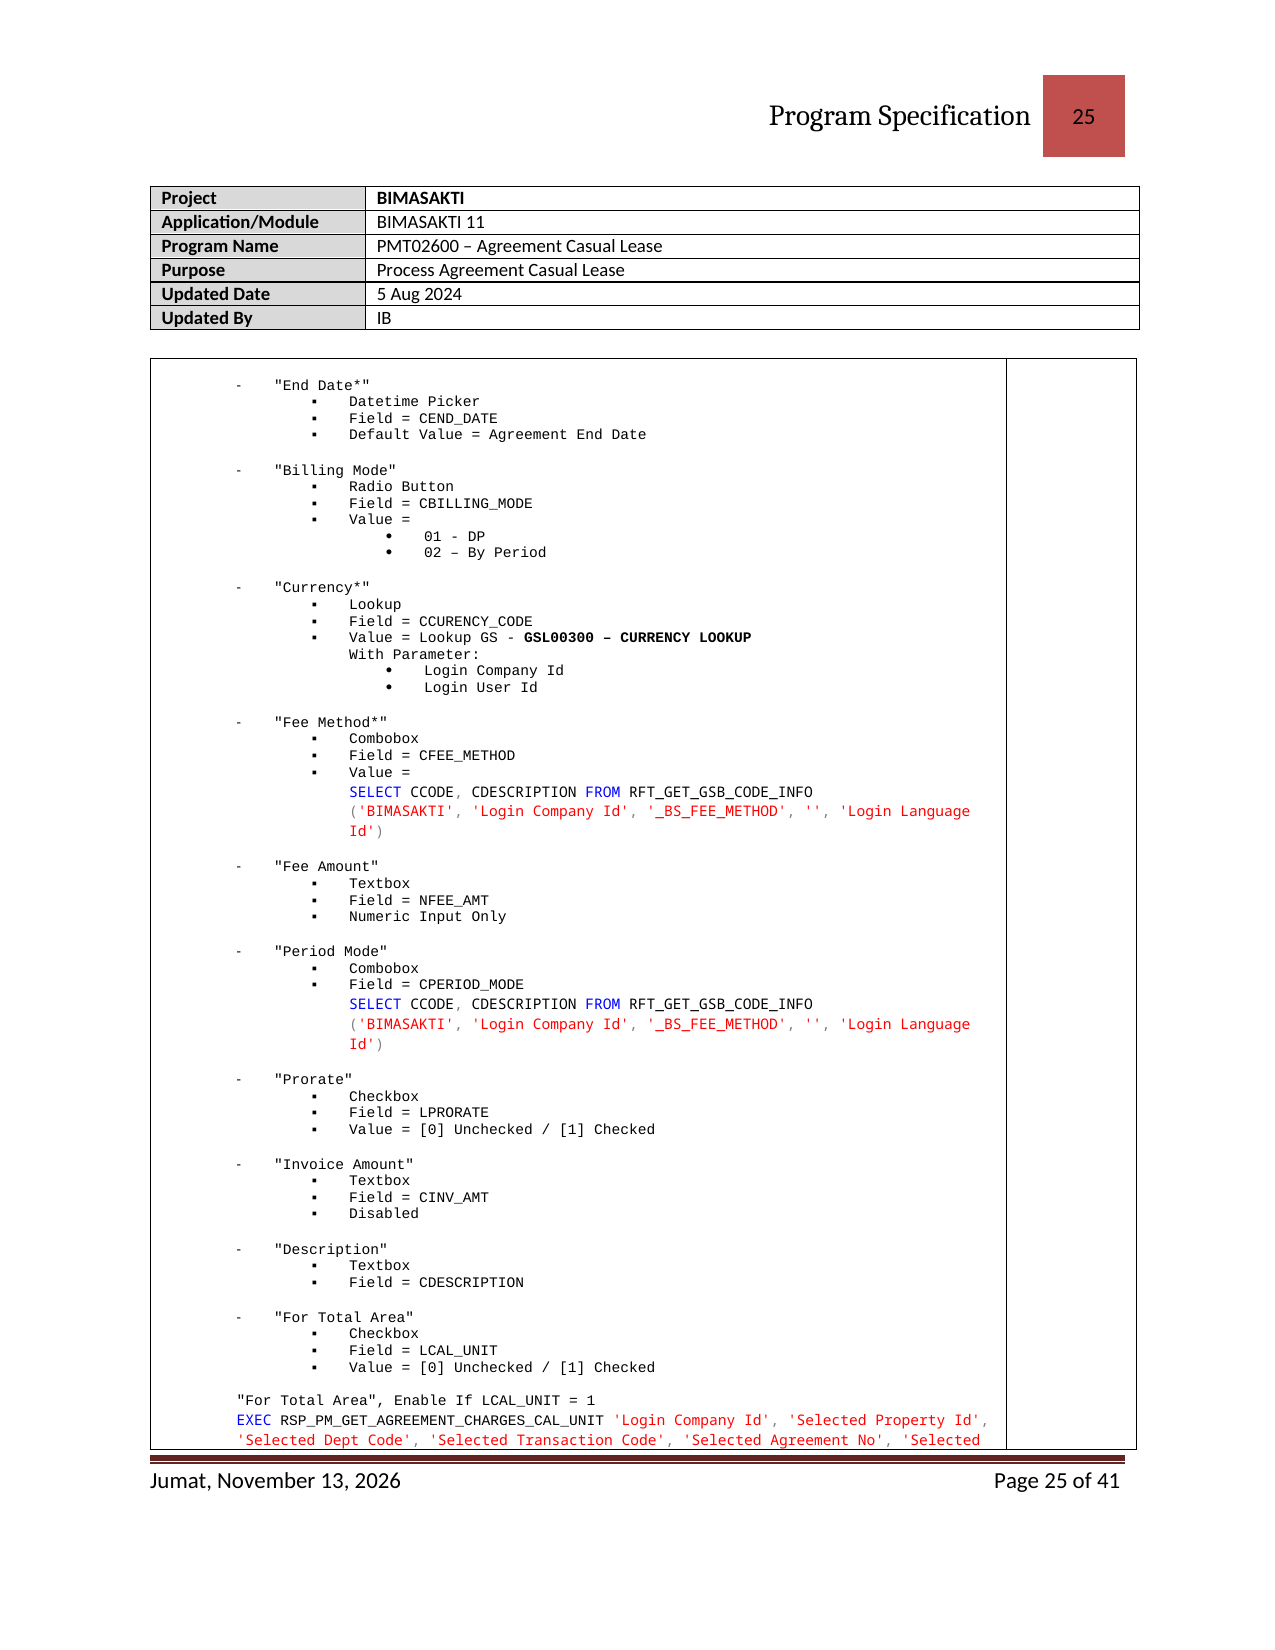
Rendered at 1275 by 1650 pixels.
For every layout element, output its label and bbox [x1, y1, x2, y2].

table_cell [1007, 359, 1136, 1449]
table_cell [151, 359, 1006, 1449]
